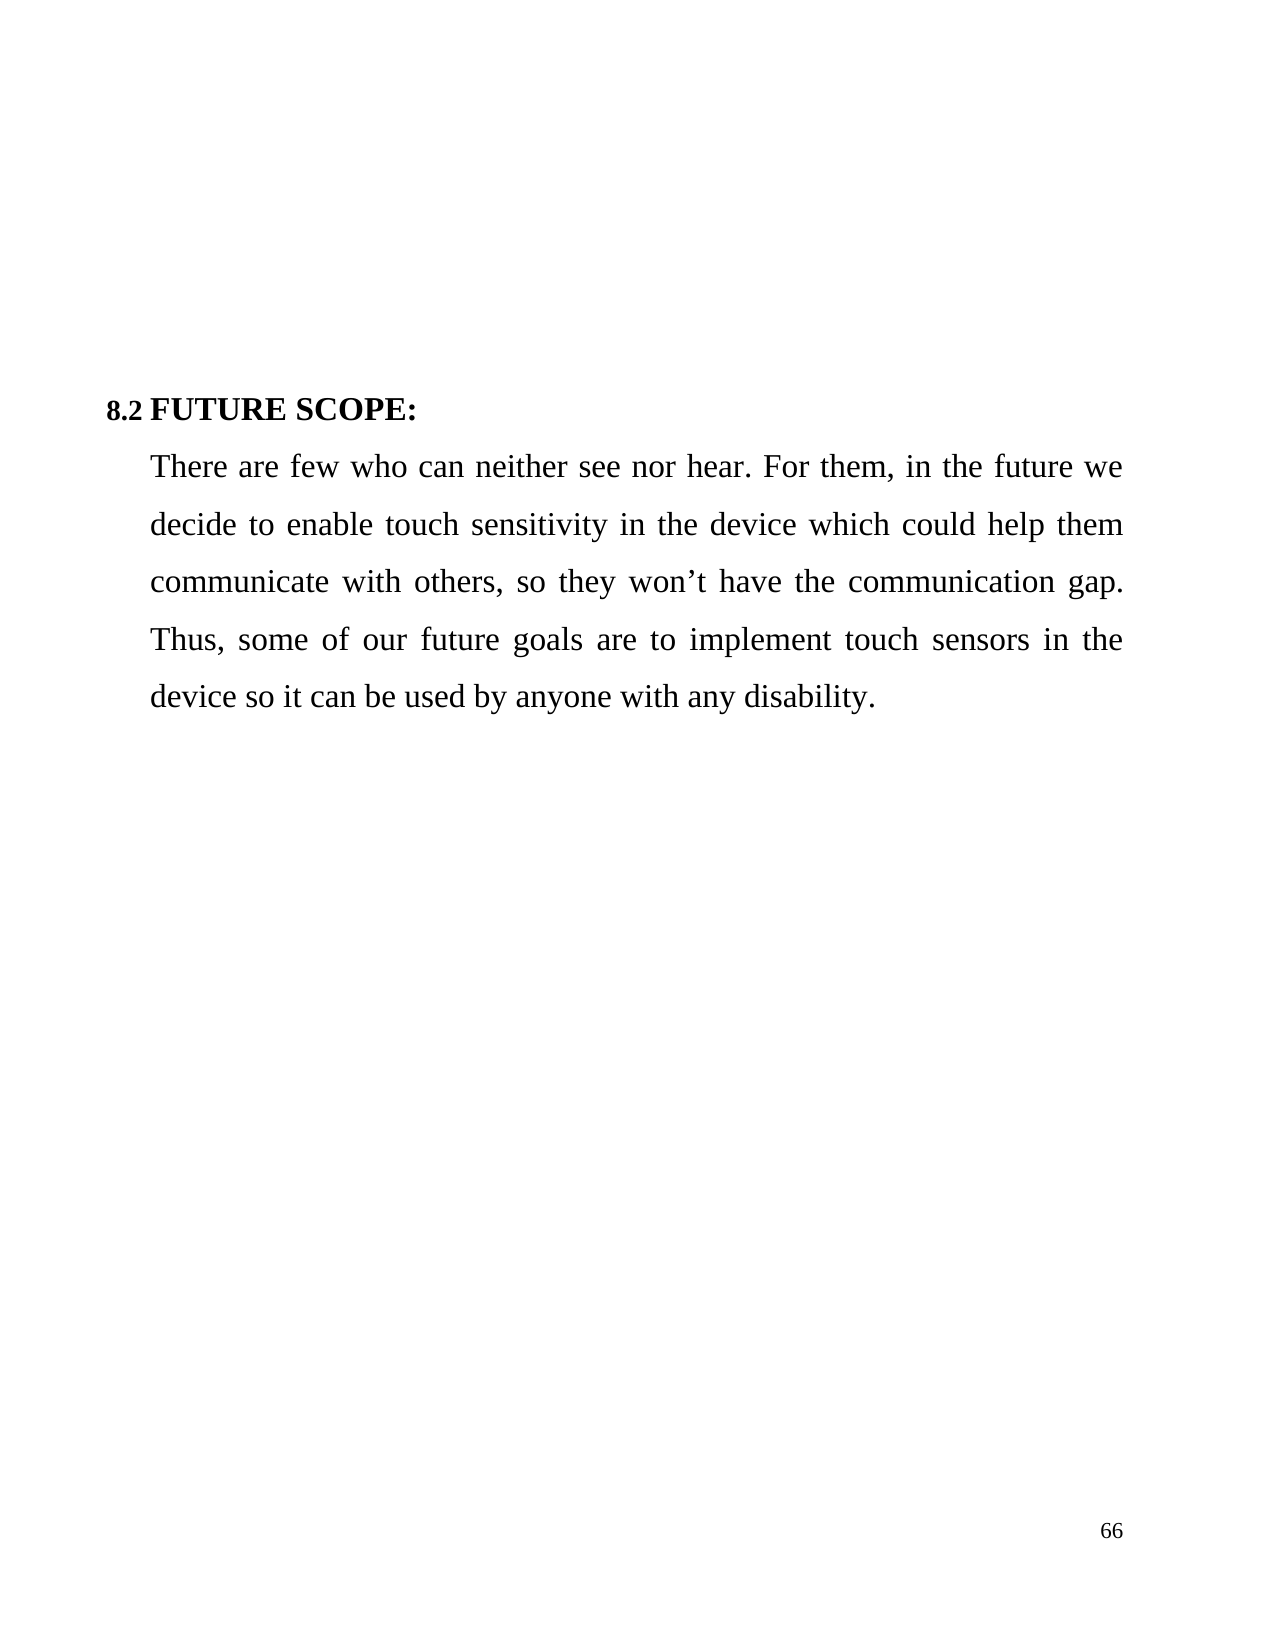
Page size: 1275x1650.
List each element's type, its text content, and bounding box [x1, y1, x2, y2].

text There are few who can neither see nor hear. For them, in the future we decide to enable touch sensitivity in the device which could help them communicate with others, so they won’t have the communication gap. Thus, some of our future goals are to implement touch sensors in the device so it can be used by anyone with any disability. [150, 447, 1125, 715]
subtitle FUTURE SCOPE: [106, 389, 1125, 427]
